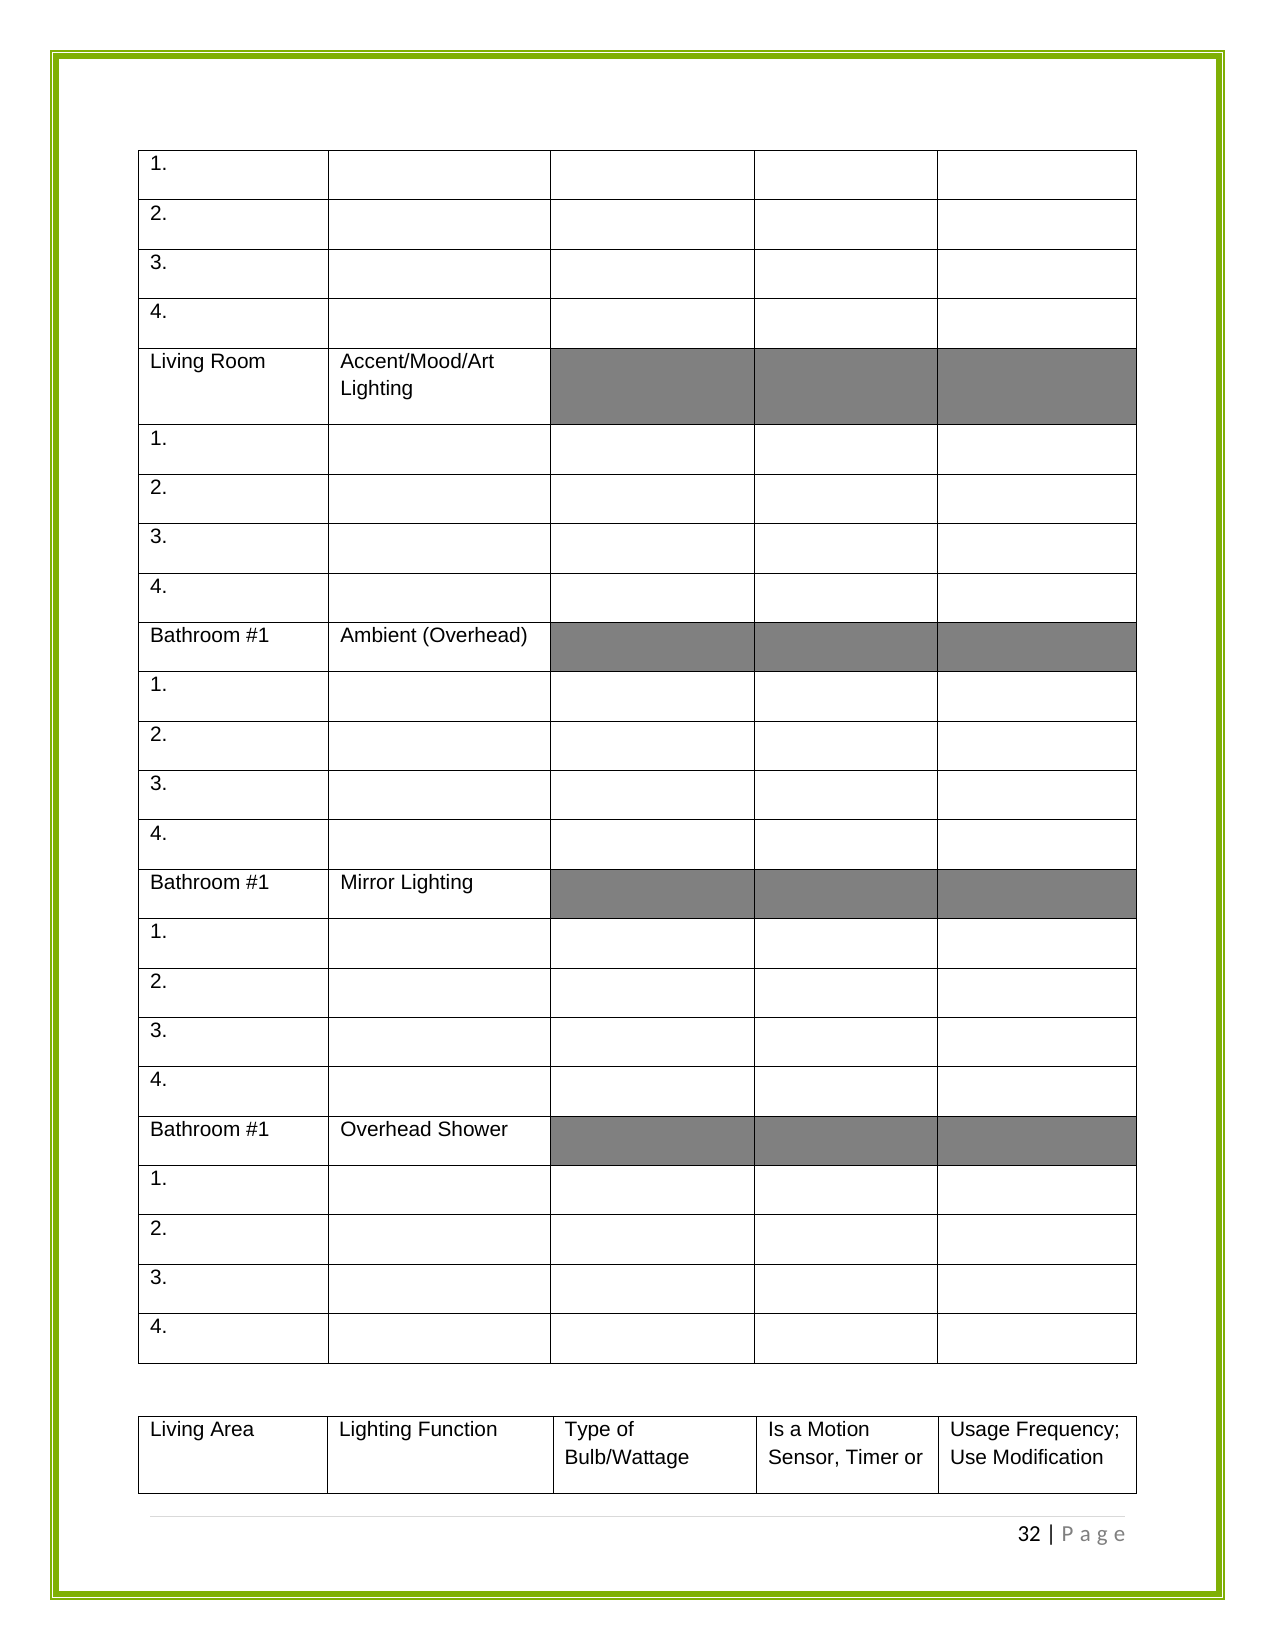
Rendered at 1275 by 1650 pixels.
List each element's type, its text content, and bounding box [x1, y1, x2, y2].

table_cell [329, 919, 550, 967]
table_cell 2. [139, 969, 328, 1017]
table_cell [551, 1215, 754, 1264]
table_cell 3. [139, 1265, 328, 1313]
table_cell [551, 672, 754, 721]
table_cell Overhead Shower [329, 1117, 550, 1165]
table_cell 2. [139, 475, 328, 523]
table_cell [329, 250, 550, 298]
table_cell [755, 524, 937, 572]
table_cell [551, 574, 754, 622]
table_cell [551, 1067, 754, 1116]
table_cell [755, 200, 937, 249]
table_cell [551, 870, 754, 918]
table_cell [755, 475, 937, 523]
table_cell [551, 1265, 754, 1313]
table_cell [755, 870, 937, 918]
table_cell [938, 349, 1136, 424]
table_cell [329, 1265, 550, 1313]
table_cell [755, 1018, 937, 1066]
table_cell [938, 425, 1136, 474]
table_cell [551, 475, 754, 523]
table_cell [329, 524, 550, 572]
table_cell [551, 623, 754, 671]
table_cell 4. [139, 820, 328, 869]
table_cell [551, 299, 754, 347]
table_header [554, 1417, 756, 1493]
table_cell 4. [139, 1314, 328, 1362]
table_cell [938, 574, 1136, 622]
table_cell [938, 722, 1136, 770]
table_cell [938, 870, 1136, 918]
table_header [939, 1417, 1136, 1493]
table_cell [938, 1215, 1136, 1264]
table_cell [938, 1265, 1136, 1313]
table_cell [329, 820, 550, 869]
table_cell 1. [139, 672, 328, 721]
table_cell [755, 349, 937, 424]
table_cell 1. [139, 919, 328, 967]
table_cell [755, 1314, 937, 1362]
table_cell [755, 771, 937, 819]
table_cell 3. [139, 524, 328, 572]
table_cell [755, 1215, 937, 1264]
table_header Living Area [139, 1417, 327, 1493]
table_cell [551, 1117, 754, 1165]
table_cell 1. [139, 425, 328, 474]
table_cell [329, 299, 550, 347]
table_cell [938, 919, 1136, 967]
table_cell [329, 475, 550, 523]
table_cell [755, 574, 937, 622]
table_cell [755, 1265, 937, 1313]
table_cell [551, 1018, 754, 1066]
table_cell [329, 1018, 550, 1066]
table_cell [551, 349, 754, 424]
table_cell [938, 820, 1136, 869]
table_cell [551, 722, 754, 770]
table_cell [329, 722, 550, 770]
table_cell [938, 969, 1136, 1017]
table_cell [755, 672, 937, 721]
table_cell [938, 672, 1136, 721]
table_cell [755, 1117, 937, 1165]
table_header Lighting Function [328, 1417, 553, 1493]
table_cell [329, 425, 550, 474]
table_cell [938, 623, 1136, 671]
table_cell [329, 200, 550, 249]
table_cell [938, 1166, 1136, 1214]
table_cell [551, 151, 754, 199]
table_cell [329, 1166, 550, 1214]
table_cell 2. [139, 1215, 328, 1264]
table_cell [938, 299, 1136, 347]
table_cell [551, 969, 754, 1017]
table_cell [329, 1314, 550, 1362]
table_cell [938, 250, 1136, 298]
table_cell [329, 969, 550, 1017]
table_cell [755, 722, 937, 770]
table_cell [329, 1215, 550, 1264]
table_cell 4. [139, 574, 328, 622]
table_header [757, 1417, 938, 1493]
table_cell 4. [139, 299, 328, 347]
table_cell 3. [139, 1018, 328, 1066]
table_cell Ambient (Overhead) [329, 623, 550, 671]
table_cell Living Room [139, 349, 328, 424]
table_cell [329, 672, 550, 721]
table_cell [755, 299, 937, 347]
table_cell Accent/Mood/Art Lighting [329, 349, 550, 424]
table_cell [938, 524, 1136, 572]
table_cell [329, 151, 550, 199]
table_cell [938, 1018, 1136, 1066]
table_cell 3. [139, 250, 328, 298]
table_cell [551, 200, 754, 249]
table_cell [755, 250, 937, 298]
table_cell [329, 1067, 550, 1116]
table_cell [551, 524, 754, 572]
table_cell Bathroom #1 [139, 870, 328, 918]
table_cell [551, 425, 754, 474]
table_cell [755, 623, 937, 671]
table_cell Bathroom #1 [139, 623, 328, 671]
table_cell [551, 919, 754, 967]
table_cell [938, 1314, 1136, 1362]
table_cell Mirror Lighting [329, 870, 550, 918]
table_cell [551, 1166, 754, 1214]
table_cell 1. [139, 1166, 328, 1214]
table_cell 1. [139, 151, 328, 199]
table_cell [755, 969, 937, 1017]
table_cell [755, 1166, 937, 1214]
table_cell 4. [139, 1067, 328, 1116]
table_cell [329, 771, 550, 819]
table_cell [938, 1067, 1136, 1116]
table_cell [551, 771, 754, 819]
table_cell [755, 919, 937, 967]
table_cell 2. [139, 200, 328, 249]
table_cell [938, 475, 1136, 523]
table_cell [755, 1067, 937, 1116]
table_cell [755, 820, 937, 869]
table_cell [755, 151, 937, 199]
table_cell [551, 250, 754, 298]
table_cell [755, 425, 937, 474]
table_cell Bathroom #1 [139, 1117, 328, 1165]
table_cell 2. [139, 722, 328, 770]
table_cell [551, 820, 754, 869]
table_cell [938, 1117, 1136, 1165]
table_cell [938, 200, 1136, 249]
table_cell [329, 574, 550, 622]
table_cell [551, 1314, 754, 1362]
table_cell 3. [139, 771, 328, 819]
table_cell [938, 771, 1136, 819]
table_cell [938, 151, 1136, 199]
